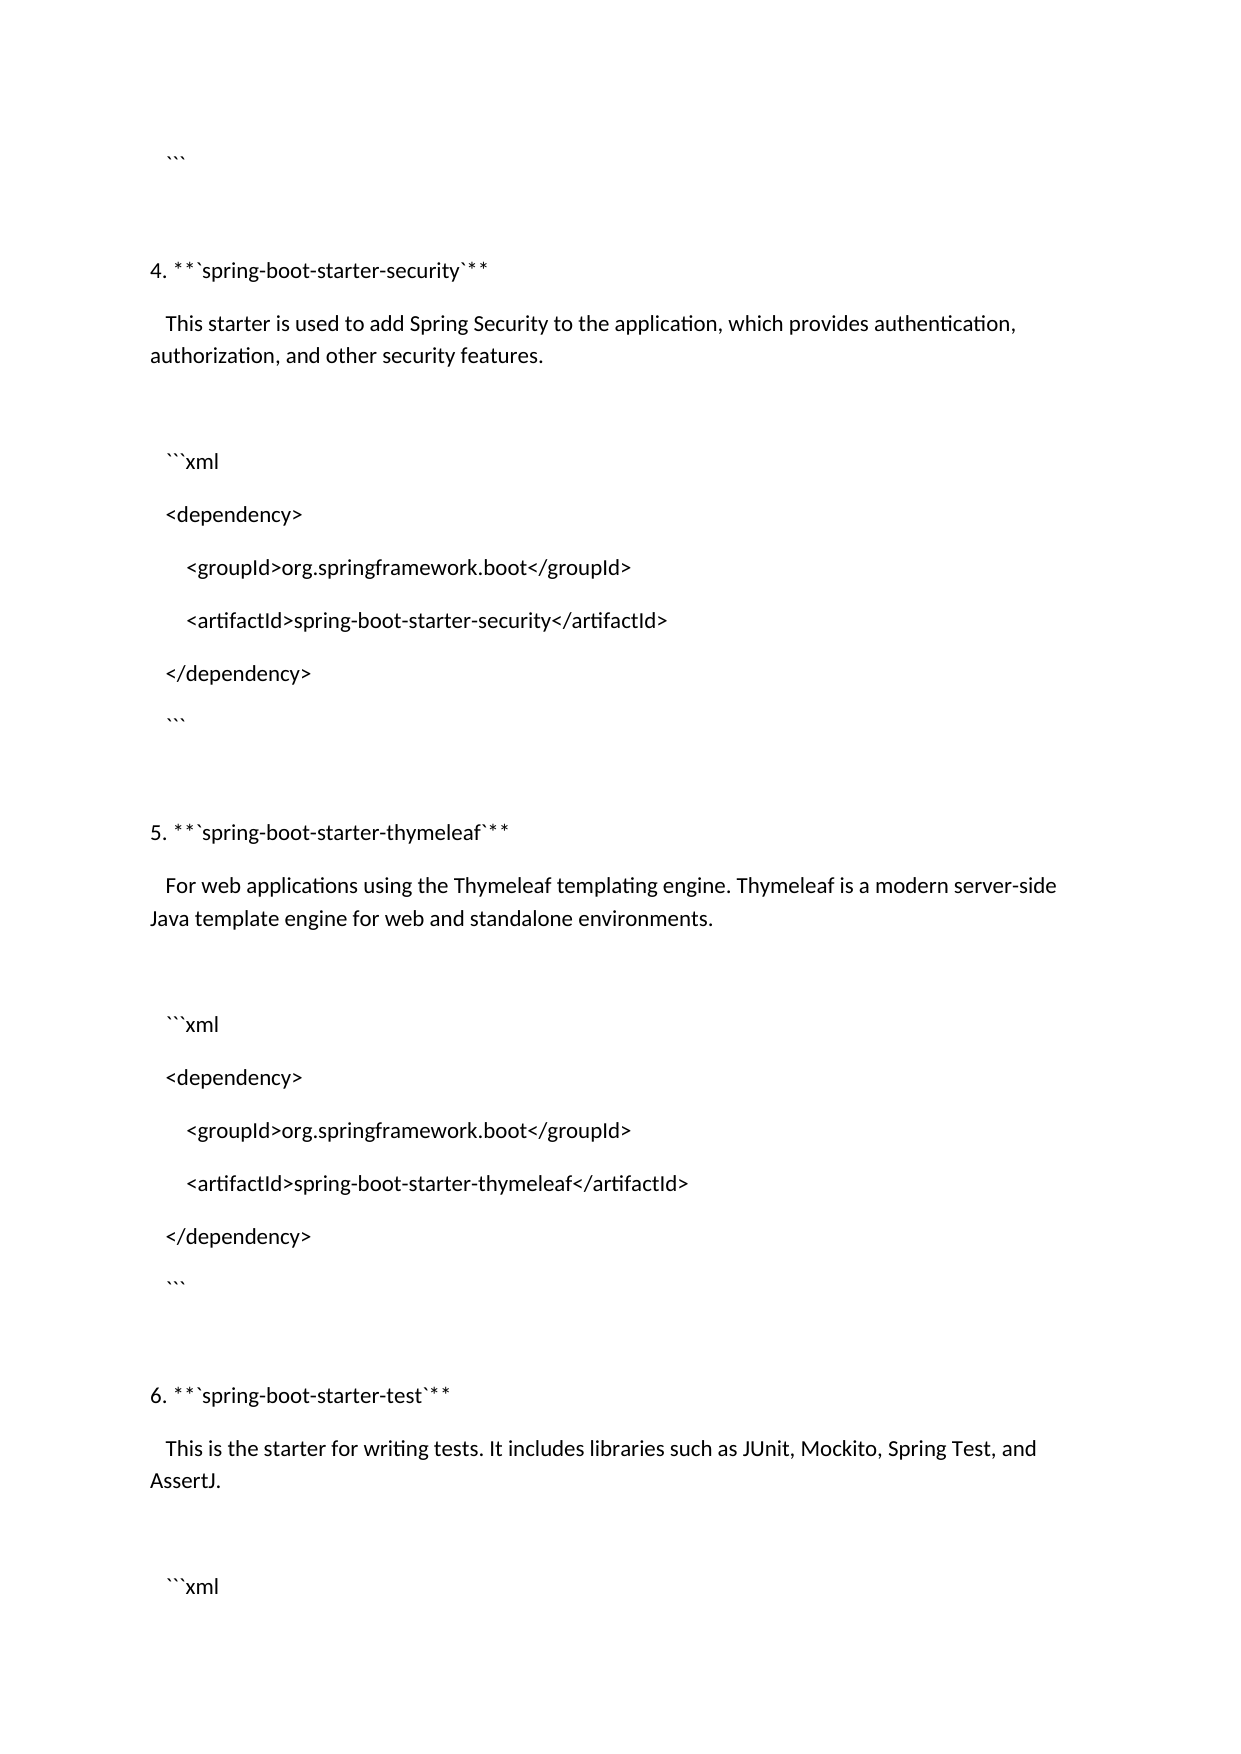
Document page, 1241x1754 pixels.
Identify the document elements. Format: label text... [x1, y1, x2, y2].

text 5. **`spring-boot-starter-thymeleaf`** [150, 818, 1090, 846]
text ``` [150, 150, 1090, 178]
text <groupId>org.springframework.boot</groupId> [150, 1116, 1090, 1144]
text <groupId>org.springframework.boot</groupId> [150, 553, 1090, 581]
text 6. **`spring-boot-starter-test`** [150, 1381, 1090, 1409]
text <dependency> [150, 1063, 1090, 1091]
text ```xml [150, 1010, 1090, 1038]
text ``` [150, 1275, 1090, 1303]
text <artifactId>spring-boot-starter-thymeleaf</artifactId> [150, 1169, 1090, 1197]
text <dependency> [150, 500, 1090, 528]
text This is the starter for writing tests. It includes libraries such as JUnit, Mockito, Spring Test, and AssertJ. [150, 1434, 1090, 1494]
text </dependency> [150, 1222, 1090, 1250]
text 4. **`spring-boot-starter-security`** [150, 256, 1090, 284]
text ``` [150, 712, 1090, 740]
text </dependency> [150, 659, 1090, 687]
text ```xml [150, 447, 1090, 475]
text For web applications using the Thymeleaf templating engine. Thymeleaf is a modern server-side Java template engine for web and standalone environments. [150, 871, 1090, 932]
text ```xml [150, 1572, 1090, 1600]
text <artifactId>spring-boot-starter-security</artifactId> [150, 606, 1090, 634]
text This starter is used to add Spring Security to the application, which provides authentication, authorization, and other security features. [150, 309, 1090, 369]
